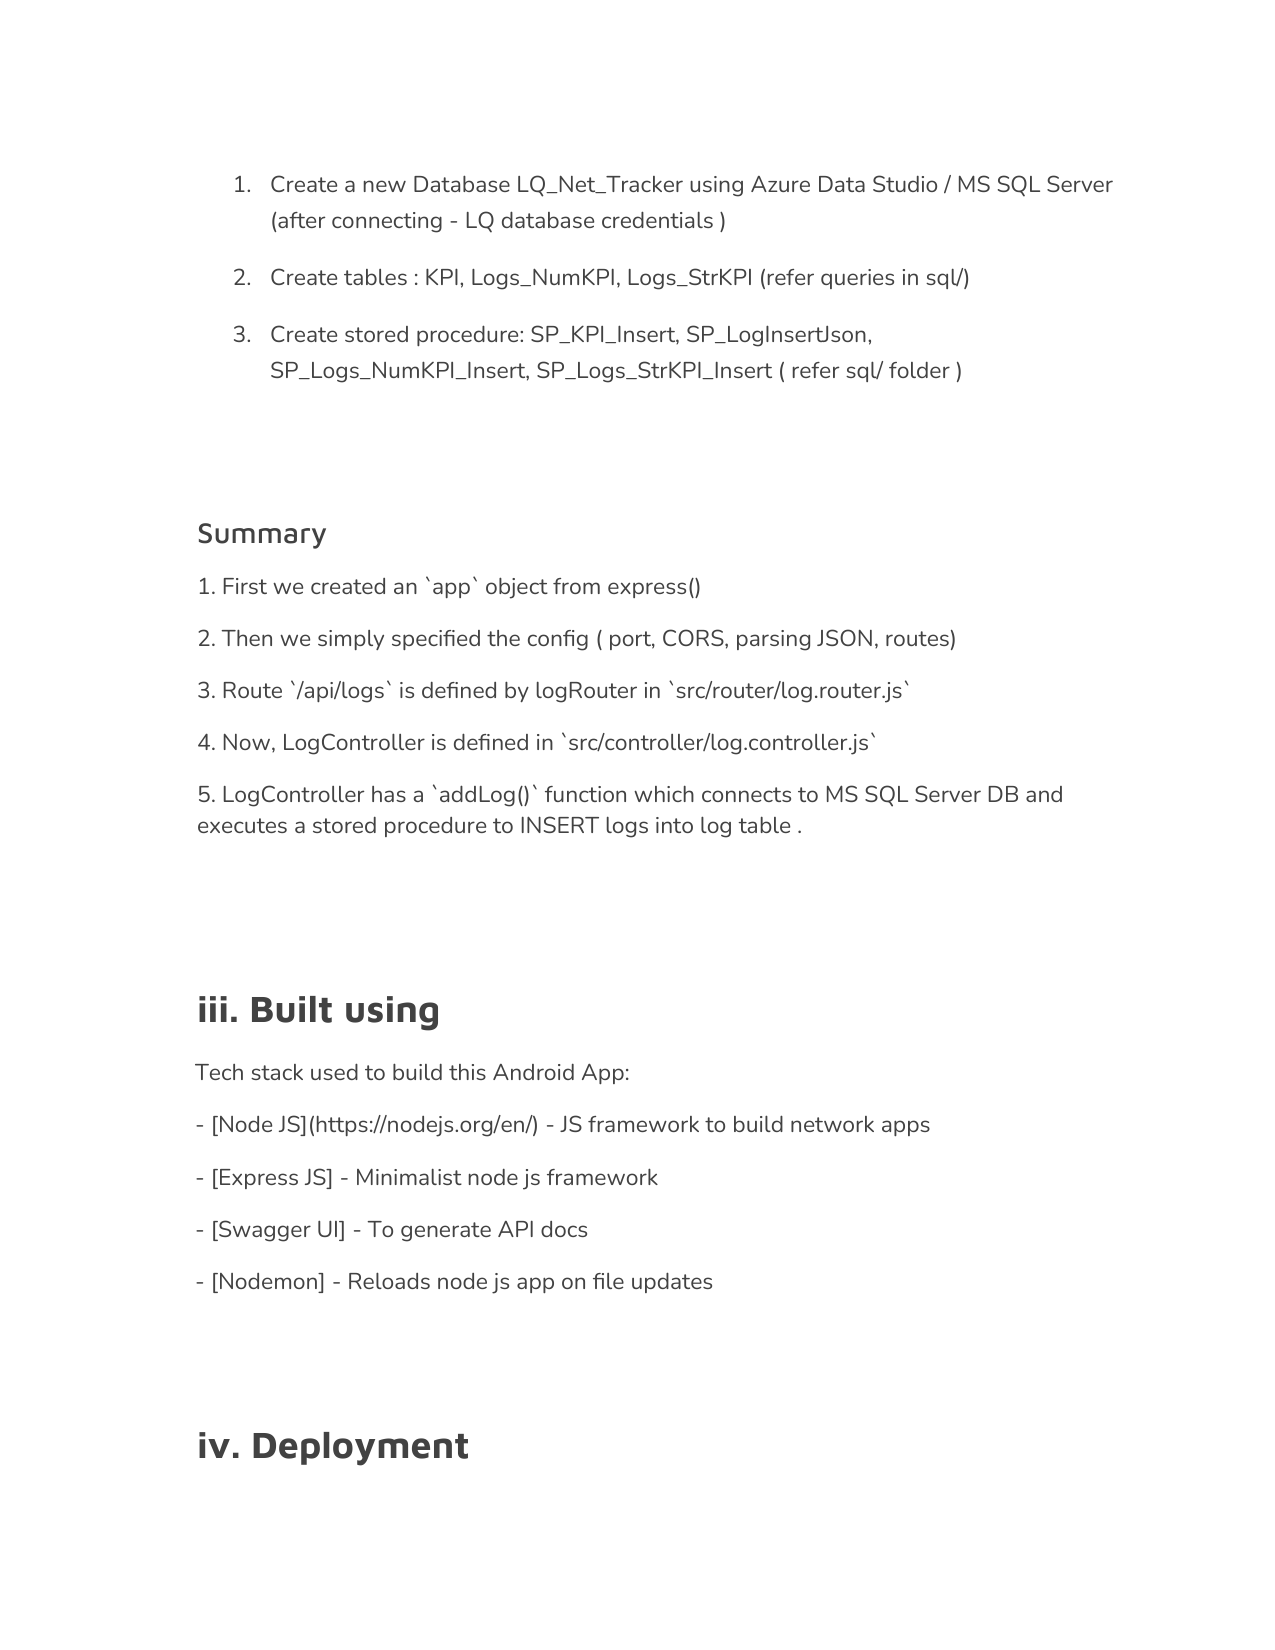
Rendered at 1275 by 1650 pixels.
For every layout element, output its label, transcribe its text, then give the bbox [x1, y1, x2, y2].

text - [Express JS] - Minimalist node js framework [195, 1162, 1084, 1193]
text 5. LogController has a `addLog()` function which connects to MS SQL Server DB and executes a stored procedure to INSERT logs into log table . [197, 779, 1084, 842]
text - [Node JS](https://nodejs.org/en/) - JS framework to build network apps [195, 1110, 1084, 1141]
text 1. First we created an `app` object from express() [197, 571, 1084, 602]
list Create a new Database LQ_Net_Tracker using Azure Data Studio / MS SQL Server (after connecting - LQ database credentials ) [232, 169, 1131, 237]
list Create tables : KPI, Logs_NumKPI, Logs_StrKPI (refer queries in sql/) [232, 262, 1131, 293]
text iv. Deployment [197, 1422, 1131, 1466]
text 3. Route `/api/logs` is defined by logRouter in `src/router/log.router.js` [197, 675, 1084, 706]
text 4. Now, LogController is defined in `src/controller/log.controller.js` [197, 727, 1084, 758]
text 2. Then we simply specified the config ( port, CORS, parsing JSON, routes) [197, 623, 1084, 654]
text Tech stack used to build this Android App: [195, 1058, 1084, 1089]
text - [Nodemon] - Reloads node js app on file updates [195, 1266, 1084, 1297]
text Summary [197, 516, 1084, 550]
text iii. Built using [197, 986, 1131, 1030]
text - [Swagger UI] - To generate API docs [195, 1214, 1084, 1245]
list Create stored procedure: SP_KPI_Insert, SP_LogInsertJson, SP_Logs_NumKPI_Insert, SP_Logs_StrKPI_Insert ( refer sql/ folder ) [232, 319, 1131, 386]
